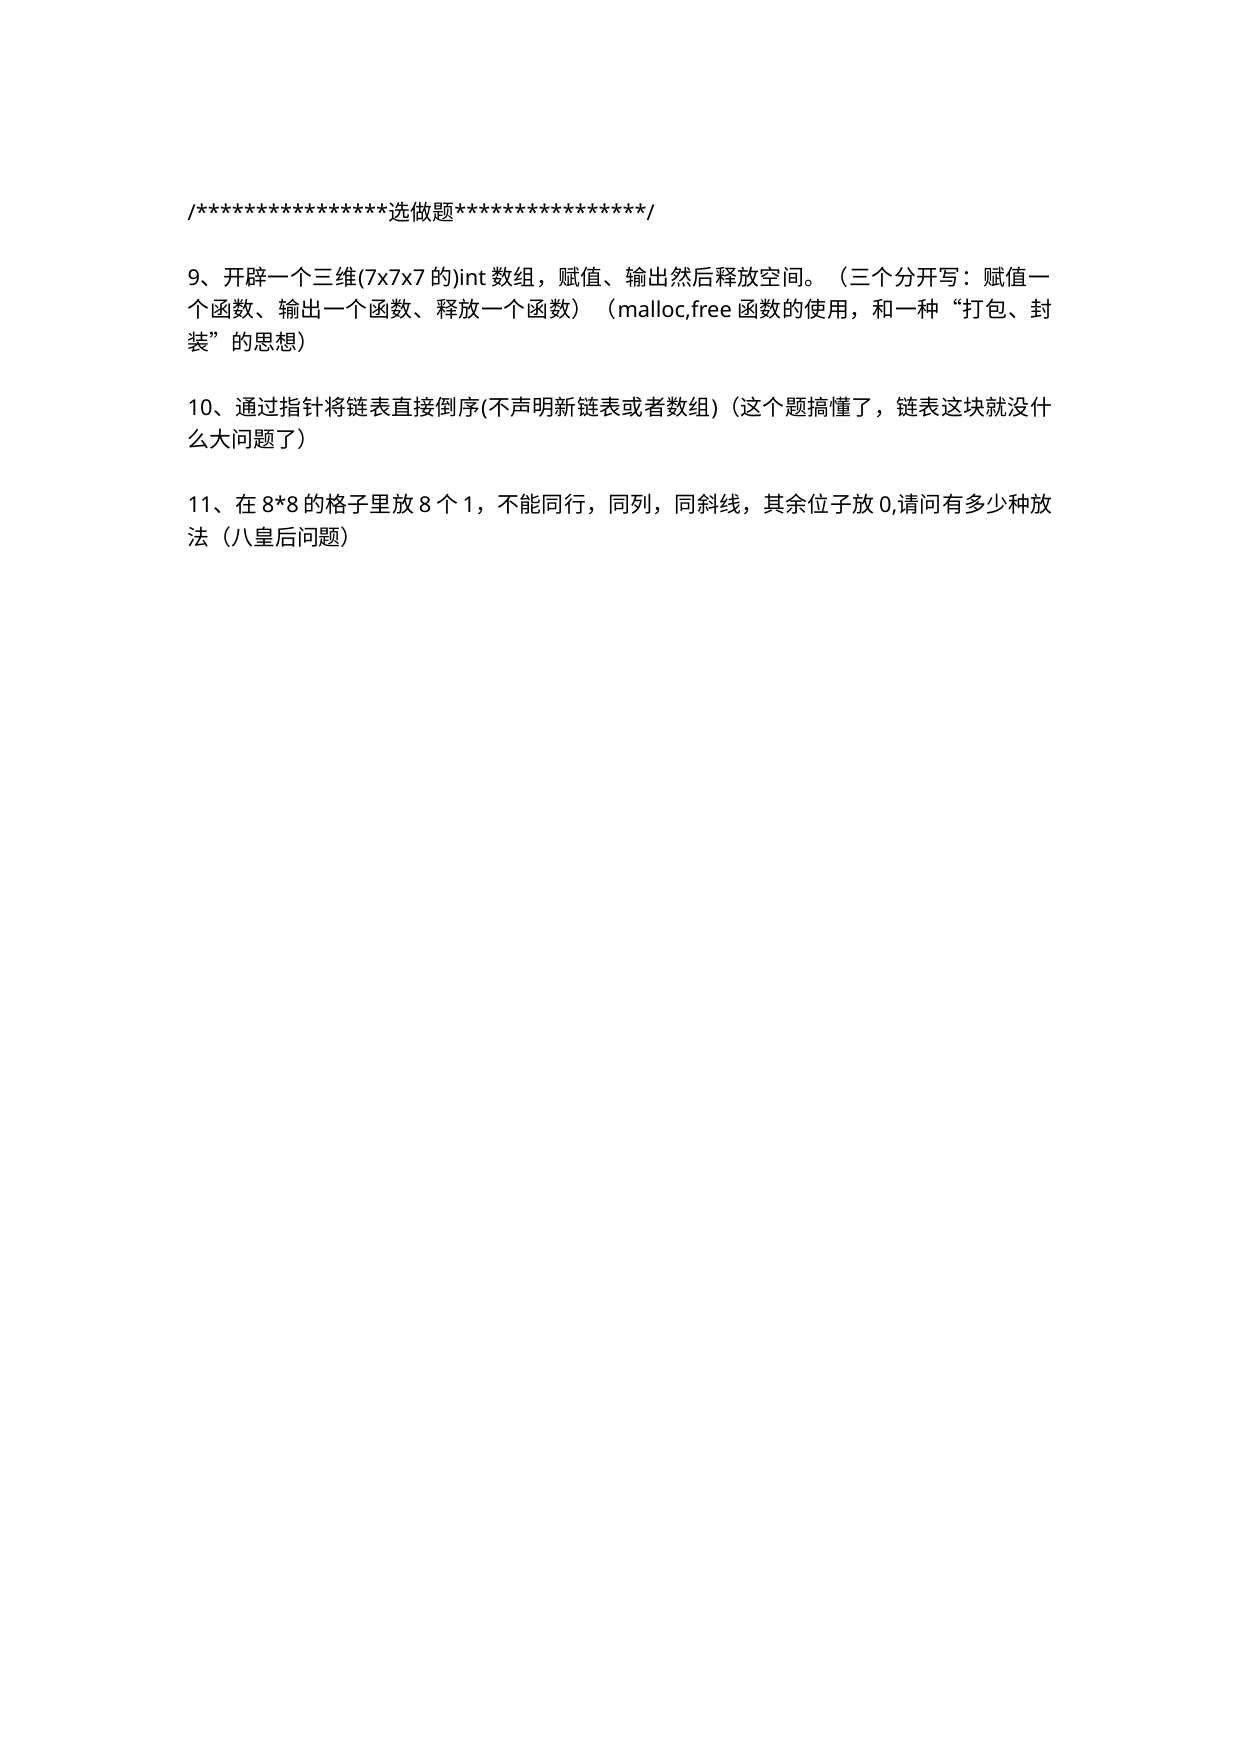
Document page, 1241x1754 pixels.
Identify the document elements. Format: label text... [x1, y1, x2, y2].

text 10、通过指针将链表直接倒序(不声明新链表或者数组)（这个题搞懂了，链表这块就没什么大问题了） [187, 389, 1053, 454]
text 11、在8*8的格子里放8个1，不能同行，同列，同斜线，其余位子放0,请问有多少种放法（八皇后问题） [187, 487, 1053, 552]
text /****************选做题****************/ [187, 194, 1053, 227]
text 9、开辟一个三维(7x7x7的)int数组，赋值、输出然后释放空间。（三个分开写：赋值一个函数、输出一个函数、释放一个函数）（malloc,free函数的使用，和一种“打包、封装”的思想） [187, 259, 1053, 357]
